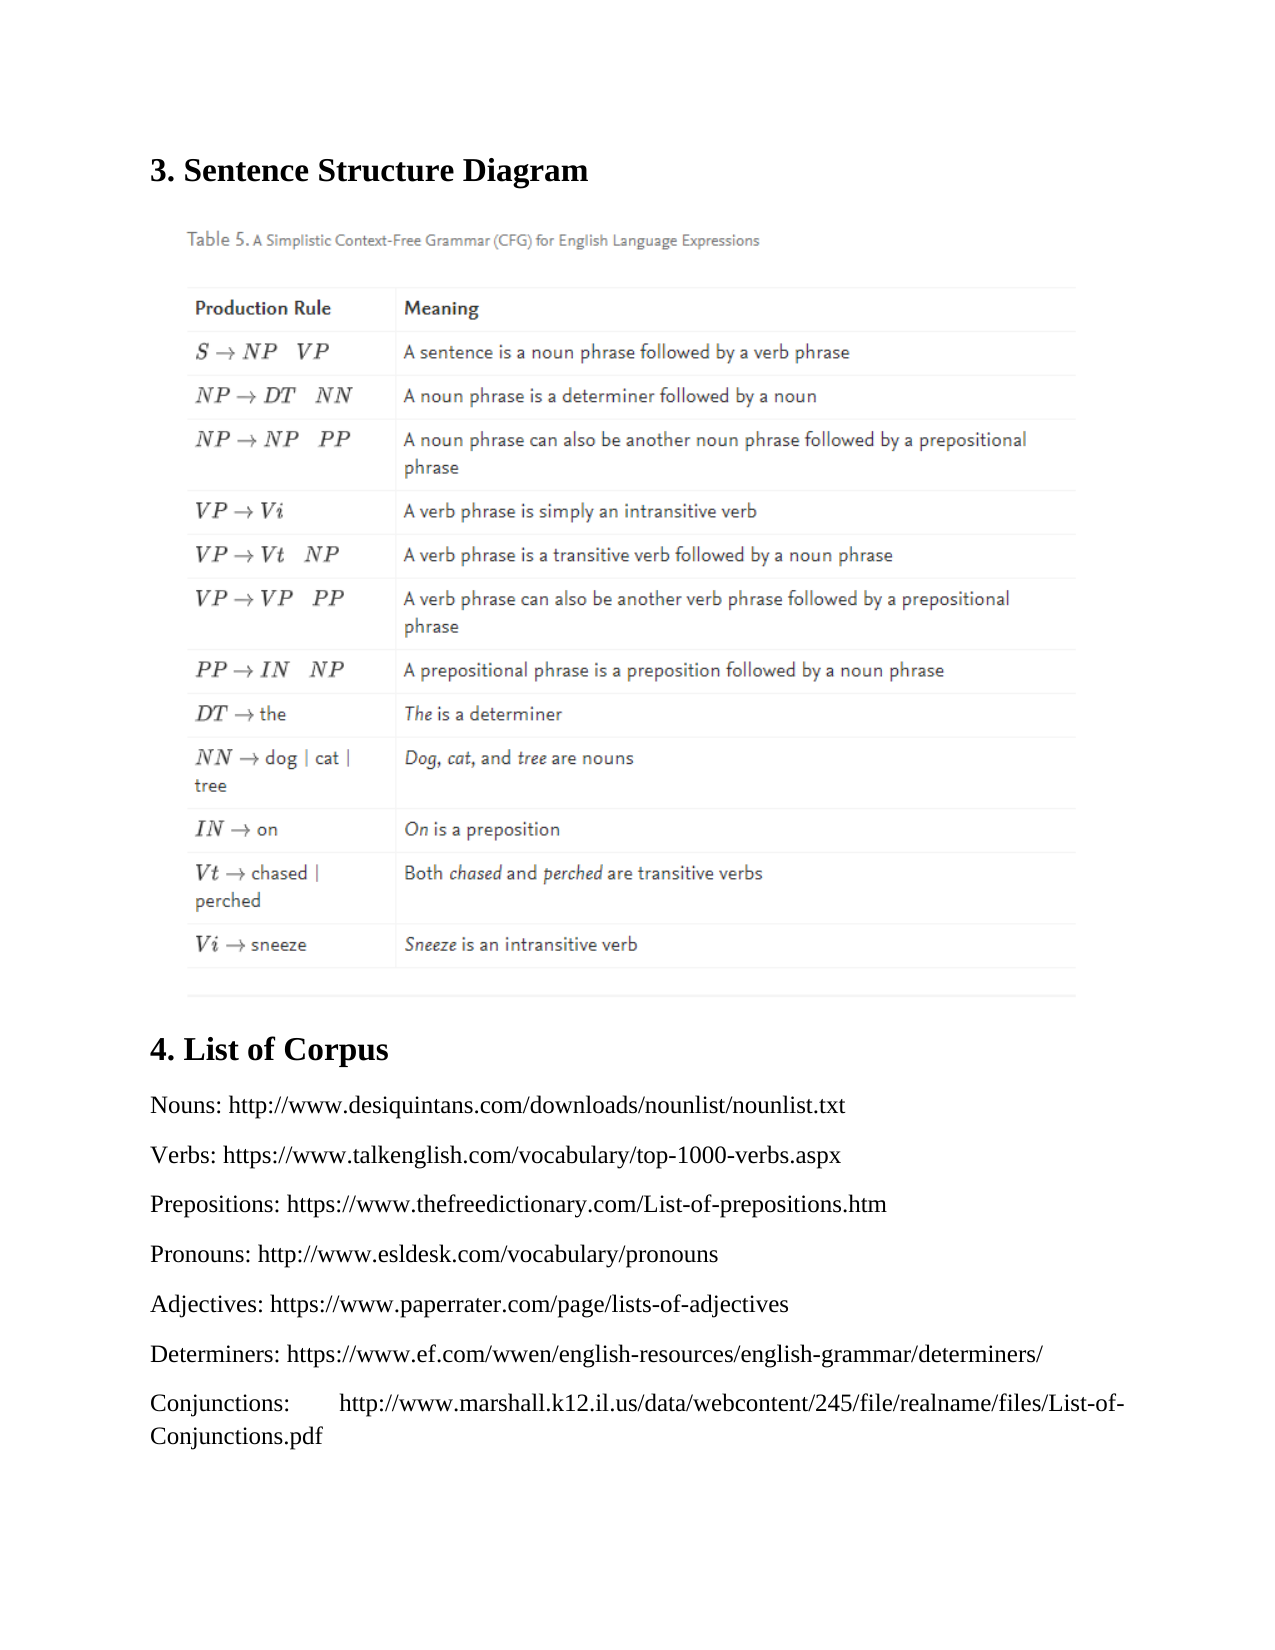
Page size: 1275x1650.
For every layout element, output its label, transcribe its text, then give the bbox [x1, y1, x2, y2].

picture [150, 208, 1100, 1011]
text Nouns: http://www.desiquintans.com/downloads/nounlist/nounlist.txt [150, 1090, 1125, 1119]
text Verbs: https://www.talkenglish.com/vocabulary/top-1000-verbs.aspx [150, 1140, 1125, 1169]
text Prepositions: https://www.thefreedictionary.com/List-of-prepositions.htm [150, 1189, 1125, 1218]
text 3. Sentence Structure Diagram [150, 150, 1125, 188]
text Pronouns: http://www.esldesk.com/vocabulary/pronouns [150, 1239, 1125, 1268]
text Determiners: https://www.ef.com/wwen/english-resources/english-grammar/determiners/ [150, 1339, 1125, 1367]
text Conjunctions: http://www.marshall.k12.il.us/data/webcontent/245/file/realname/files/List-of-Conjunctions.pdf [150, 1388, 1125, 1450]
text Adjectives: https://www.paperrater.com/page/lists-of-adjectives [150, 1289, 1125, 1318]
text 4. List of Corpus [150, 1029, 1125, 1068]
